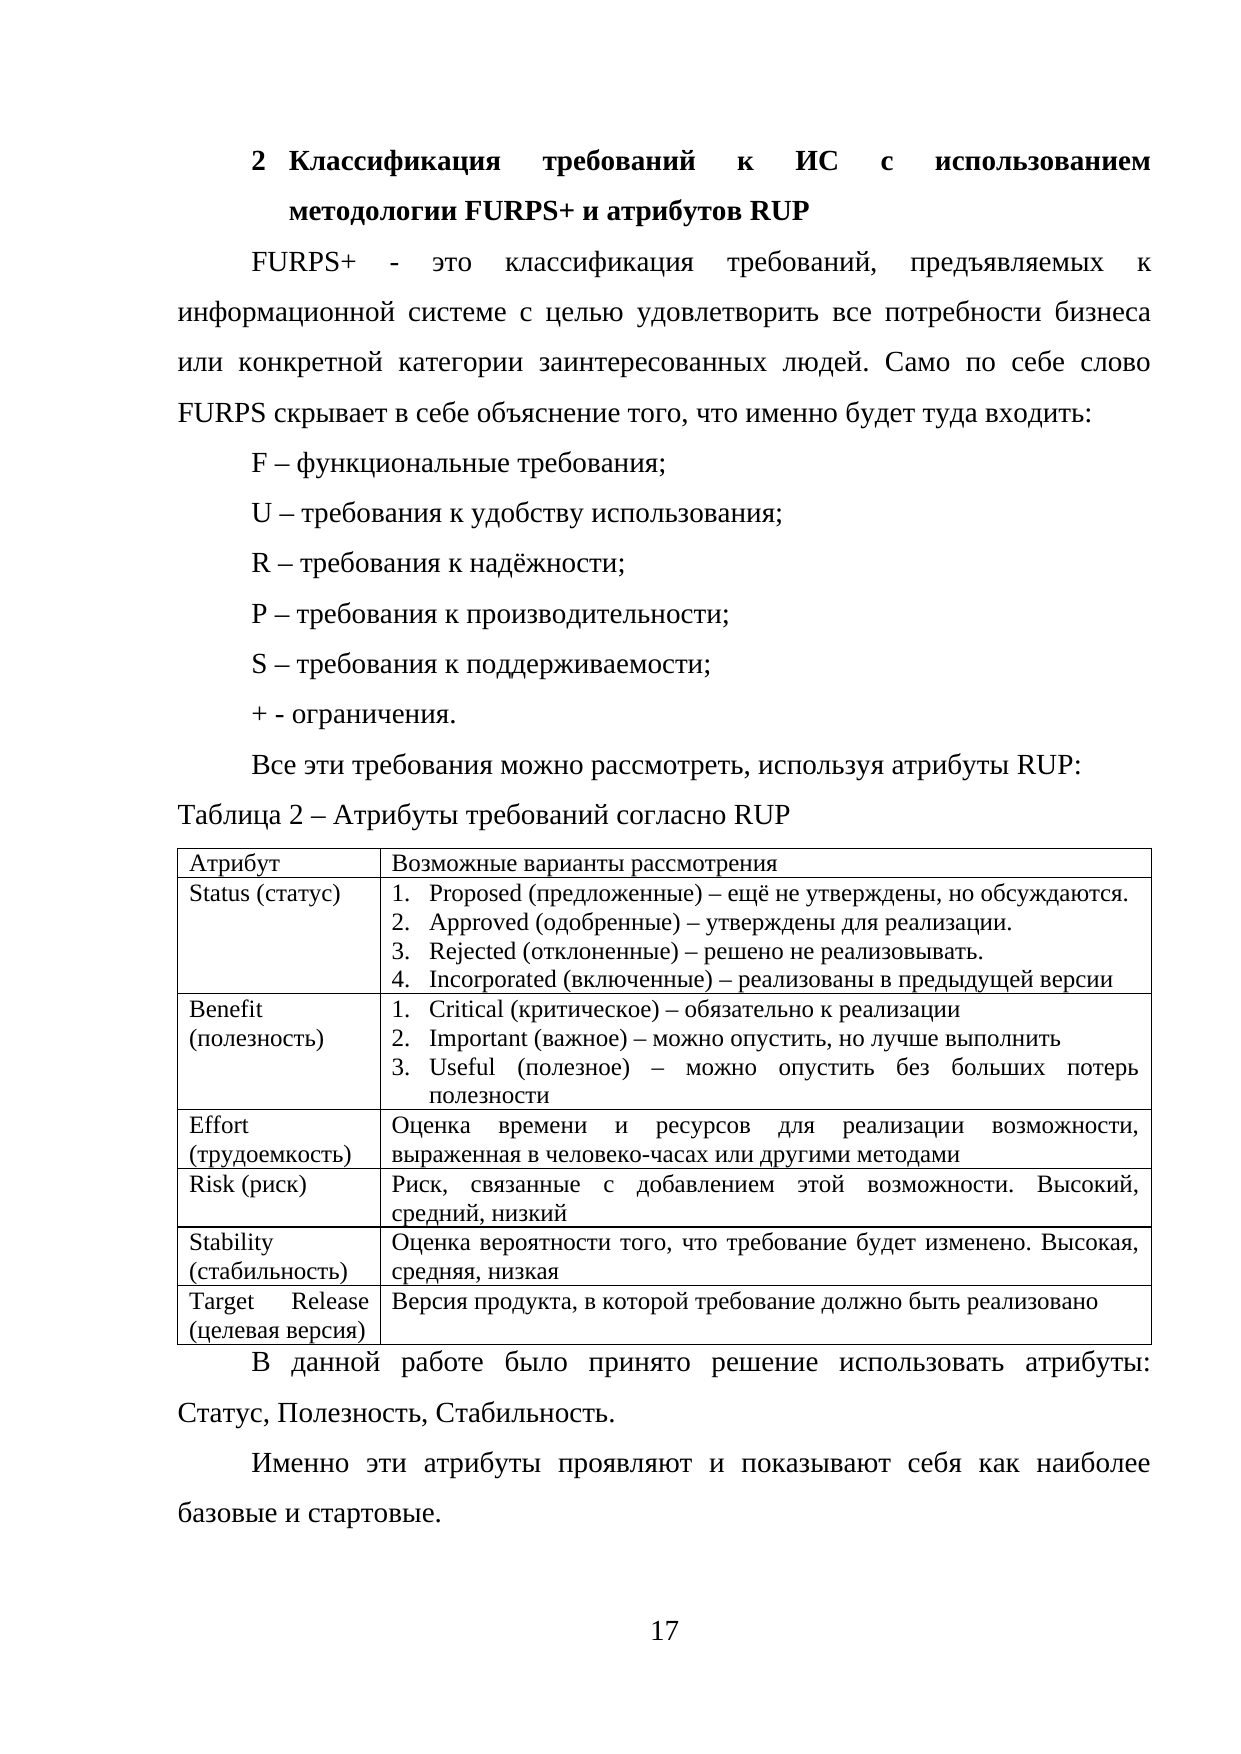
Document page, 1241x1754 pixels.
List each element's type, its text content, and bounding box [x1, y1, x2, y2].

table_cell Status (статус) [178, 878, 380, 993]
text F – функциональные требования; [177, 445, 1152, 478]
text S – требования к поддерживаемости; [177, 646, 1152, 680]
table_cell Benefit (полезность) [178, 994, 380, 1109]
text Таблица 2 – Атрибуты требований согласно RUP [177, 797, 1152, 831]
table_cell Stability (стабильность) [178, 1228, 380, 1285]
text Все эти требования можно рассмотреть, используя атрибуты RUP: [177, 747, 1152, 780]
text R – требования к надёжности; [177, 546, 1152, 579]
table_cell Оценка вероятности того, что требование будет изменено. Высокая, средняя, низкая [381, 1228, 1151, 1285]
table_cell Версия продукта, в которой требование должно быть реализовано [381, 1286, 1151, 1343]
table_cell Target Release (целевая версия) [178, 1286, 380, 1343]
text P – требования к производительности; [177, 596, 1152, 629]
table_cell Риск, связанные с добавлением этой возможности. Высокий, средний, низкий [381, 1169, 1151, 1226]
table_cell Critical (критическое) – обязательно к реализации Important (важное) – можно опустить, но лучше выполнить Useful (полезное) – можно опустить без больших потерь полезности [381, 994, 1151, 1109]
text Именно эти атрибуты проявляют и показывают себя как наиболее базовые и стартовые. [177, 1445, 1152, 1529]
table_cell Proposed (предложенные) – ещё не утверждены, но обсуждаются. Approved (одобренные) – утверждены для реализации. Rejected (отклоненные) – решено не реализовывать. Incorporated (включенные) – реализованы в предыдущей версии [381, 878, 1151, 993]
table_cell Effort (трудоемкость) [178, 1110, 380, 1168]
text Классификация требований к ИС с использованием методологии FURPS+ и атрибутов RUP [251, 143, 1152, 227]
text U – требования к удобству использования; [177, 495, 1152, 529]
table_header Атрибут [178, 849, 380, 877]
text + - ограничения. [177, 697, 1152, 730]
text В данной работе было принято решение использовать атрибуты: Статус, Полезность, Стабильность. [177, 1345, 1152, 1428]
table_cell Оценка времени и ресурсов для реализации возможности, выраженная в человеко-часах или другими методами [381, 1110, 1151, 1168]
table_cell Risk (риск) [178, 1169, 380, 1226]
table_header Возможные варианты рассмотрения [381, 849, 1151, 877]
text FURPS+ - это классификация требований, предъявляемых к информационной системе с целью удовлетворить все потребности бизнеса или конкретной категории заинтересованных людей. Само по себе слово FURPS скрывает в себе объяснение того, что именно будет туда входить: [177, 244, 1152, 428]
